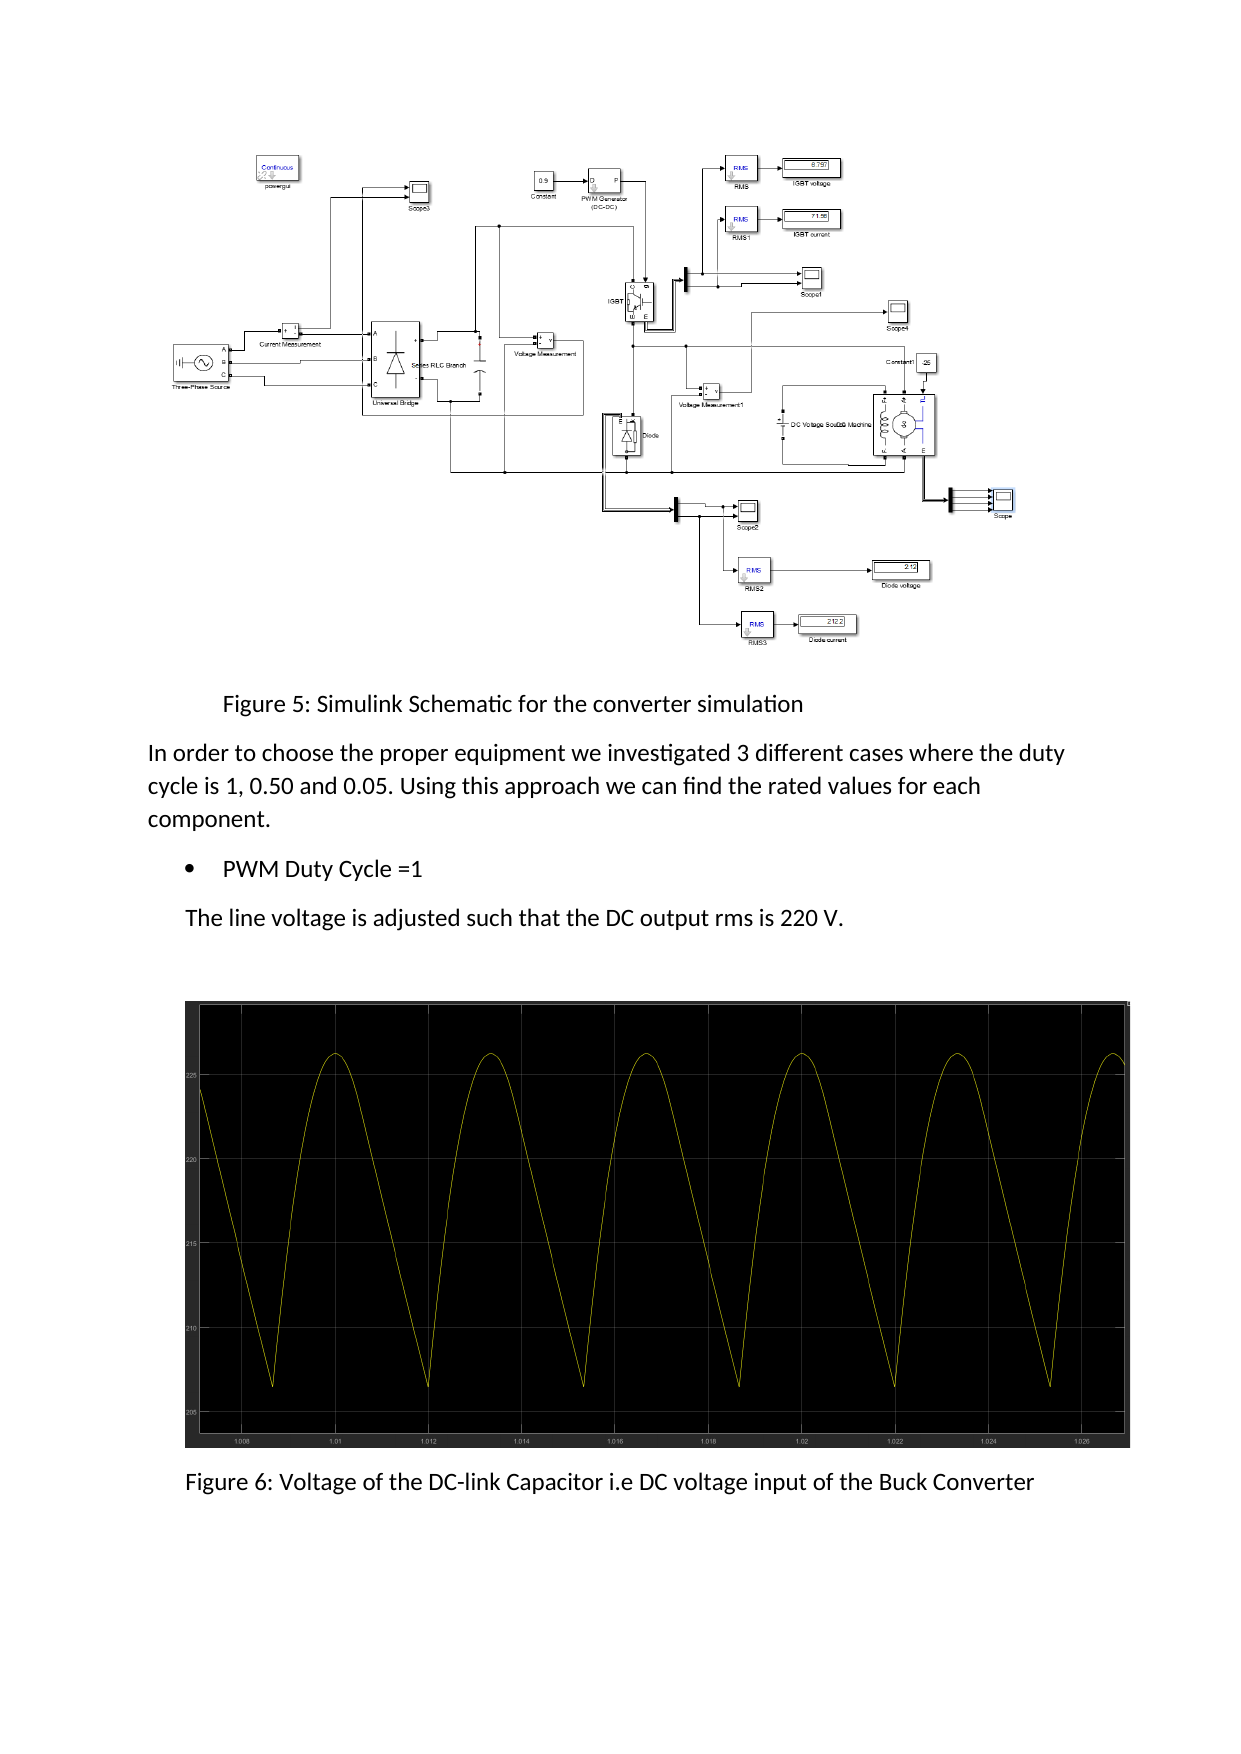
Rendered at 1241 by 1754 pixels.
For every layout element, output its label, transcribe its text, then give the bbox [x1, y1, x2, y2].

list PWM Duty Cycle =1 [185, 853, 1093, 883]
picture [147, 147, 1093, 669]
text Figure 5: Simulink Schematic for the converter simulation [149, 688, 1093, 718]
text The line voltage is adjusted such that the DC output rms is 220 V. [185, 902, 1093, 933]
picture [185, 1001, 1130, 1448]
text Figure 6: Voltage of the DC-link Capacitor i.e DC voltage input of the Buck Converter [185, 1467, 1093, 1497]
text In order to choose the proper equipment we investigated 3 different cases where the duty cycle is 1, 0.50 and 0.05. Using this approach we can find the rated values for each component. [148, 737, 1093, 834]
